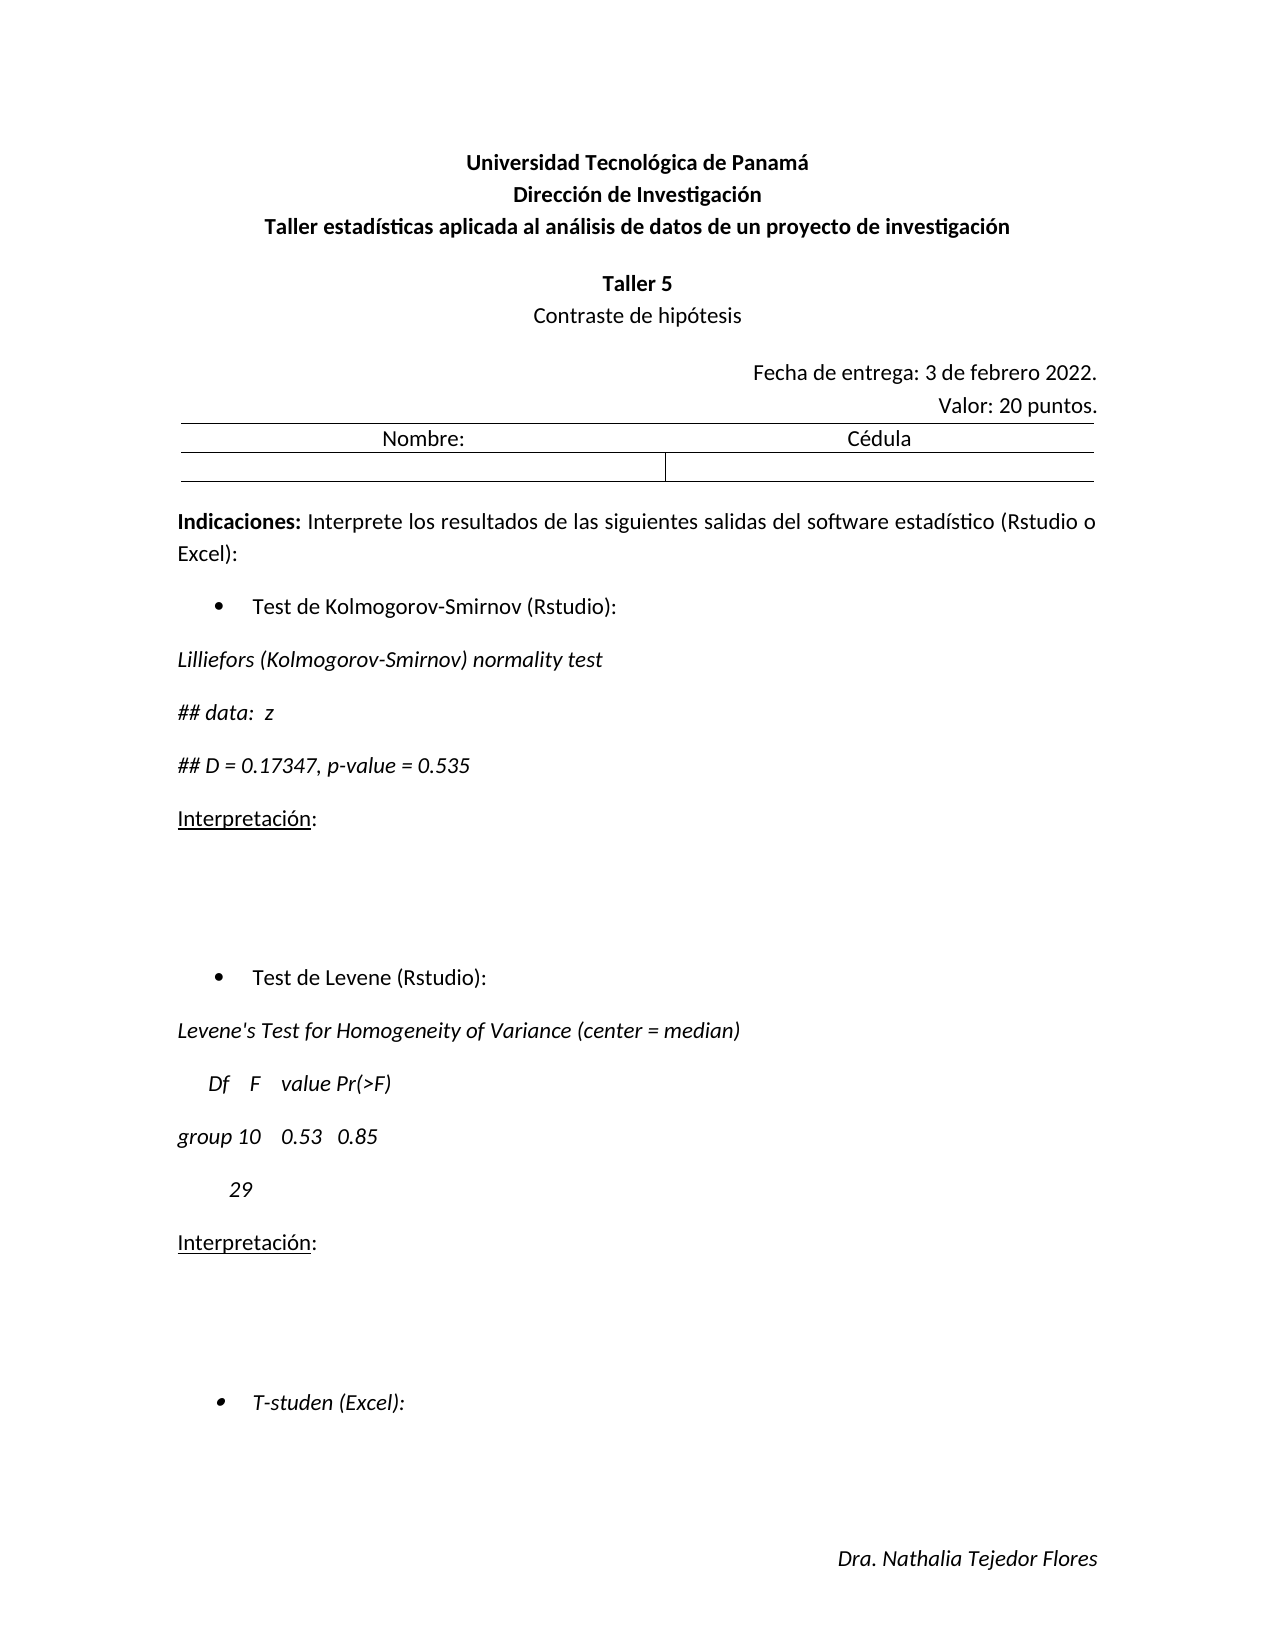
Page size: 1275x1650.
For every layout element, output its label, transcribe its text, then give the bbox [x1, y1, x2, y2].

text ## D = 0.17347, p-value = 0.535 [177, 751, 1098, 779]
text Levene's Test for Homogeneity of Variance (center = median) [177, 1016, 1098, 1044]
text Fecha de entrega: 3 de febrero 2022. [177, 358, 1098, 387]
text Df F value Pr(>F) [177, 1069, 1098, 1097]
list Test de Levene (Rstudio): [215, 963, 1098, 991]
text 29 [177, 1176, 1098, 1203]
text Valor: 20 puntos. [177, 391, 1098, 419]
text Interpretación: [177, 1228, 1098, 1257]
list Test de Kolmogorov-Smirnov (Rstudio): [215, 592, 1098, 620]
text Dirección de Investigación [177, 180, 1098, 208]
text Lilliefors (Kolmogorov-Smirnov) normality test [177, 645, 1098, 673]
table_cell [181, 453, 665, 481]
text Indicaciones: Interprete los resultados de las siguientes salidas del software estadístico (Rstudio o Excel): [177, 507, 1098, 567]
table_header Nombre: [181, 424, 665, 452]
table_cell [666, 453, 1093, 481]
text Taller 5 Contraste de hipótesis [177, 269, 1098, 329]
table_header Cédula [665, 424, 1093, 452]
list T-studen (Excel): [215, 1388, 1098, 1416]
text Universidad Tecnológica de Panamá [177, 148, 1098, 176]
text Taller estadísticas aplicada al análisis de datos de un proyecto de investigación [177, 212, 1098, 240]
text Interpretación: [177, 804, 1098, 832]
text ## data: z [177, 698, 1098, 726]
text group 10 0.53 0.85 [177, 1122, 1098, 1151]
